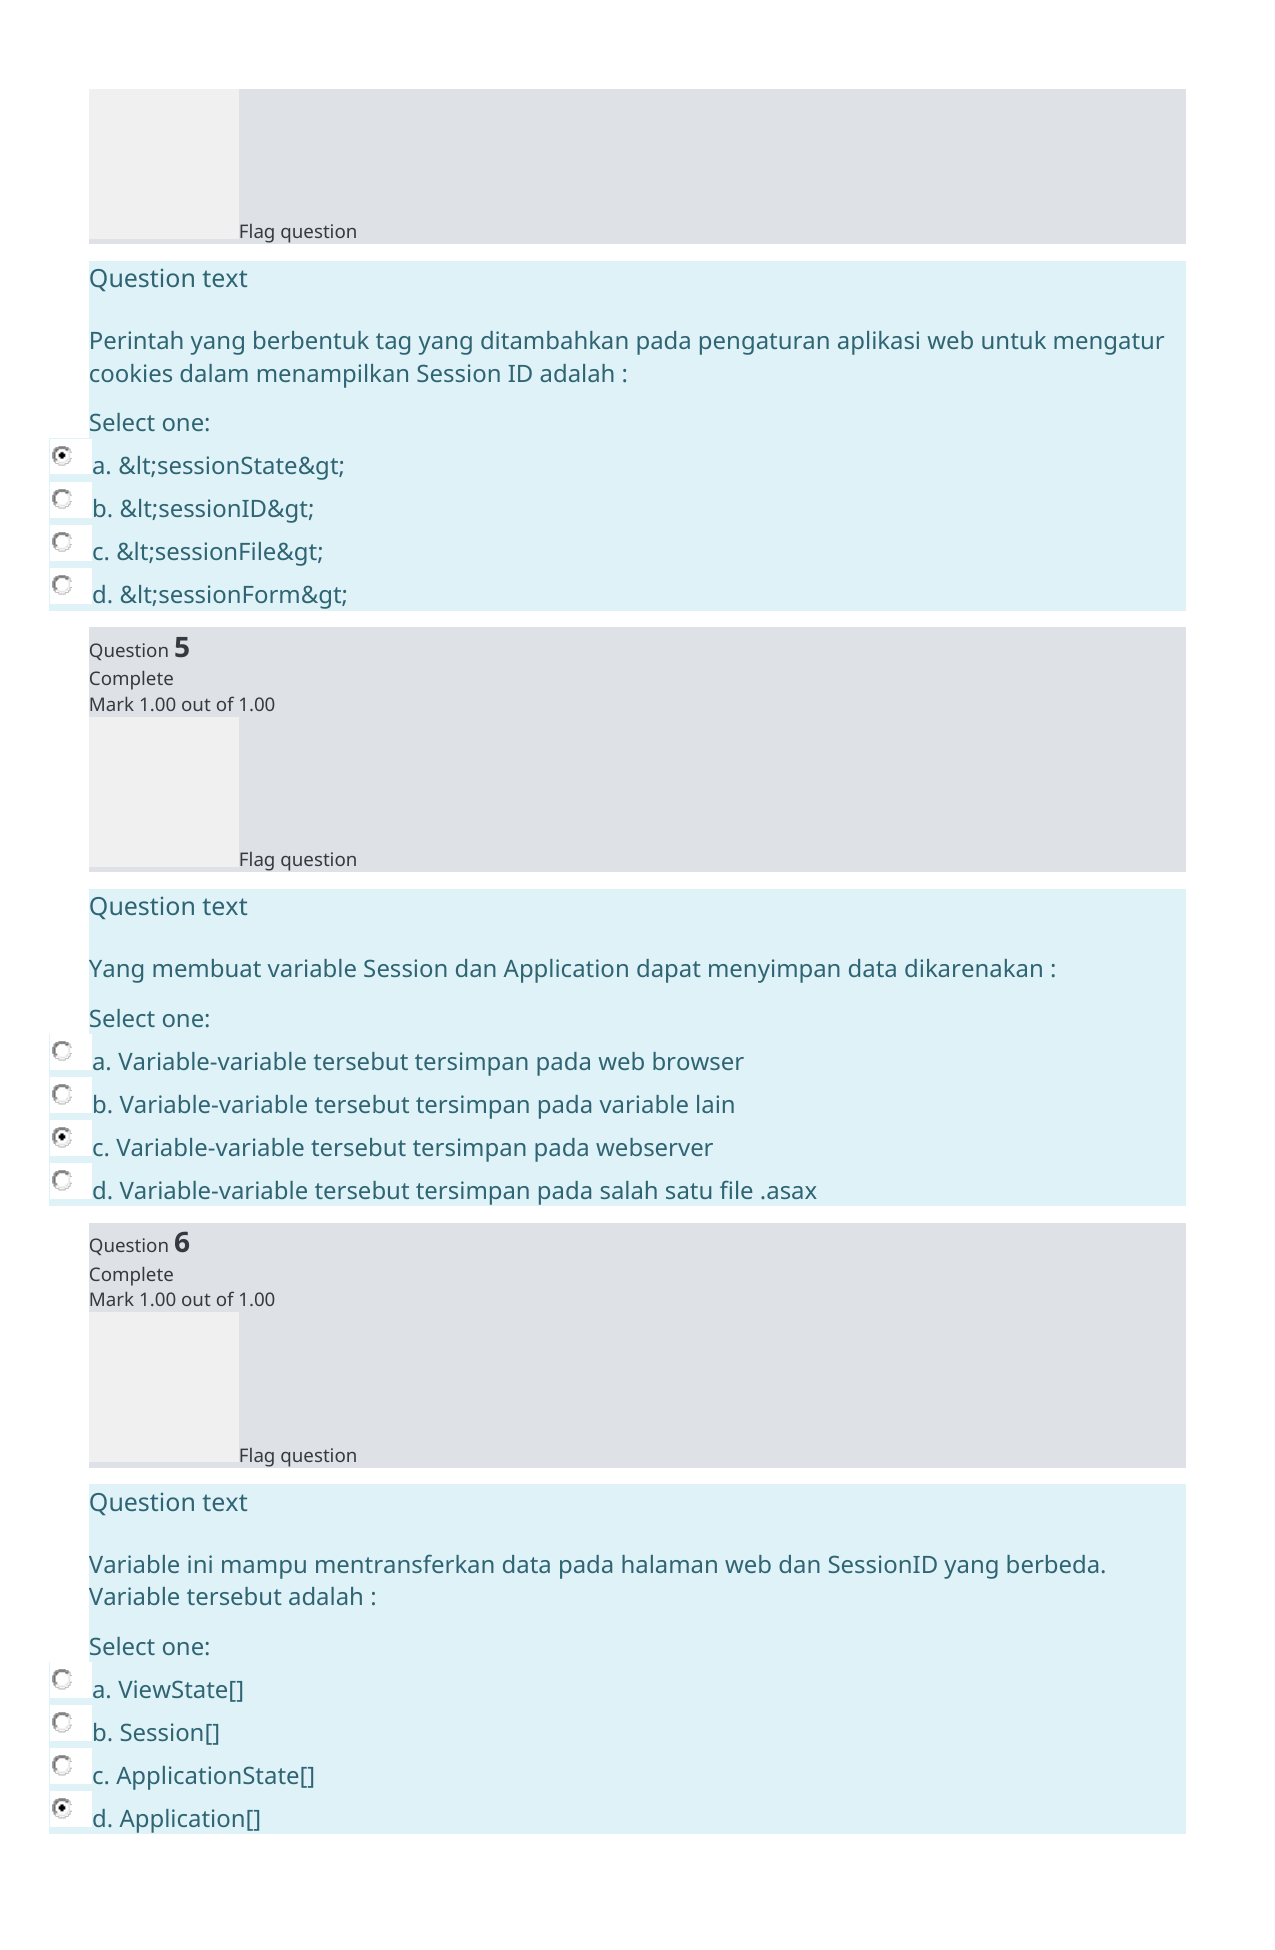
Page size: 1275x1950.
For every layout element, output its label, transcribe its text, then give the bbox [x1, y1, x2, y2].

text Variable ini mampu mentransferkan data pada halaman web dan SessionID yang berbeda. Variable tersebut adalah : [89, 1547, 1186, 1613]
text Complete [89, 1261, 1186, 1287]
text Question 6 [89, 1223, 1186, 1261]
text Question text [89, 261, 1186, 295]
text Question text [89, 889, 1186, 923]
text Flag question [89, 717, 1186, 872]
text Select one: [89, 1001, 1186, 1034]
text Select one: [89, 1629, 1186, 1662]
text c. &lt;sessionFile&gt; [49, 524, 1186, 568]
text Mark 1.00 out of 1.00 [89, 1287, 1186, 1312]
text Mark 1.00 out of 1.00 [89, 691, 1186, 717]
text d. &lt;sessionForm&gt; [49, 568, 1186, 611]
text d. Variable-variable tersebut tersimpan pada salah satu file .asax [49, 1163, 1186, 1206]
text a. Variable-variable tersebut tersimpan pada web browser [49, 1034, 1186, 1077]
text Yang membuat variable Session dan Application dapat menyimpan data dikarenakan : [89, 952, 1186, 985]
text b. Session[] [49, 1705, 1186, 1748]
text c. Variable-variable tersebut tersimpan pada webserver [49, 1120, 1186, 1163]
text Select one: [89, 406, 1186, 438]
text Flag question [89, 1312, 1186, 1468]
text Perintah yang berbentuk tag yang ditambahkan pada pengaturan aplikasi web untuk mengatur cookies dalam menampilkan Session ID adalah : [89, 324, 1186, 389]
text Question text [89, 1484, 1186, 1518]
text a. ViewState[] [49, 1662, 1186, 1705]
text b. Variable-variable tersebut tersimpan pada variable lain [49, 1077, 1186, 1120]
text a. &lt;sessionState&gt; [49, 438, 1186, 482]
text d. Application[] [49, 1791, 1186, 1834]
text Flag question [89, 89, 1186, 244]
text Complete [89, 666, 1186, 691]
text Question 5 [89, 627, 1186, 666]
text b. &lt;sessionID&gt; [49, 482, 1186, 524]
text c. ApplicationState[] [49, 1748, 1186, 1791]
